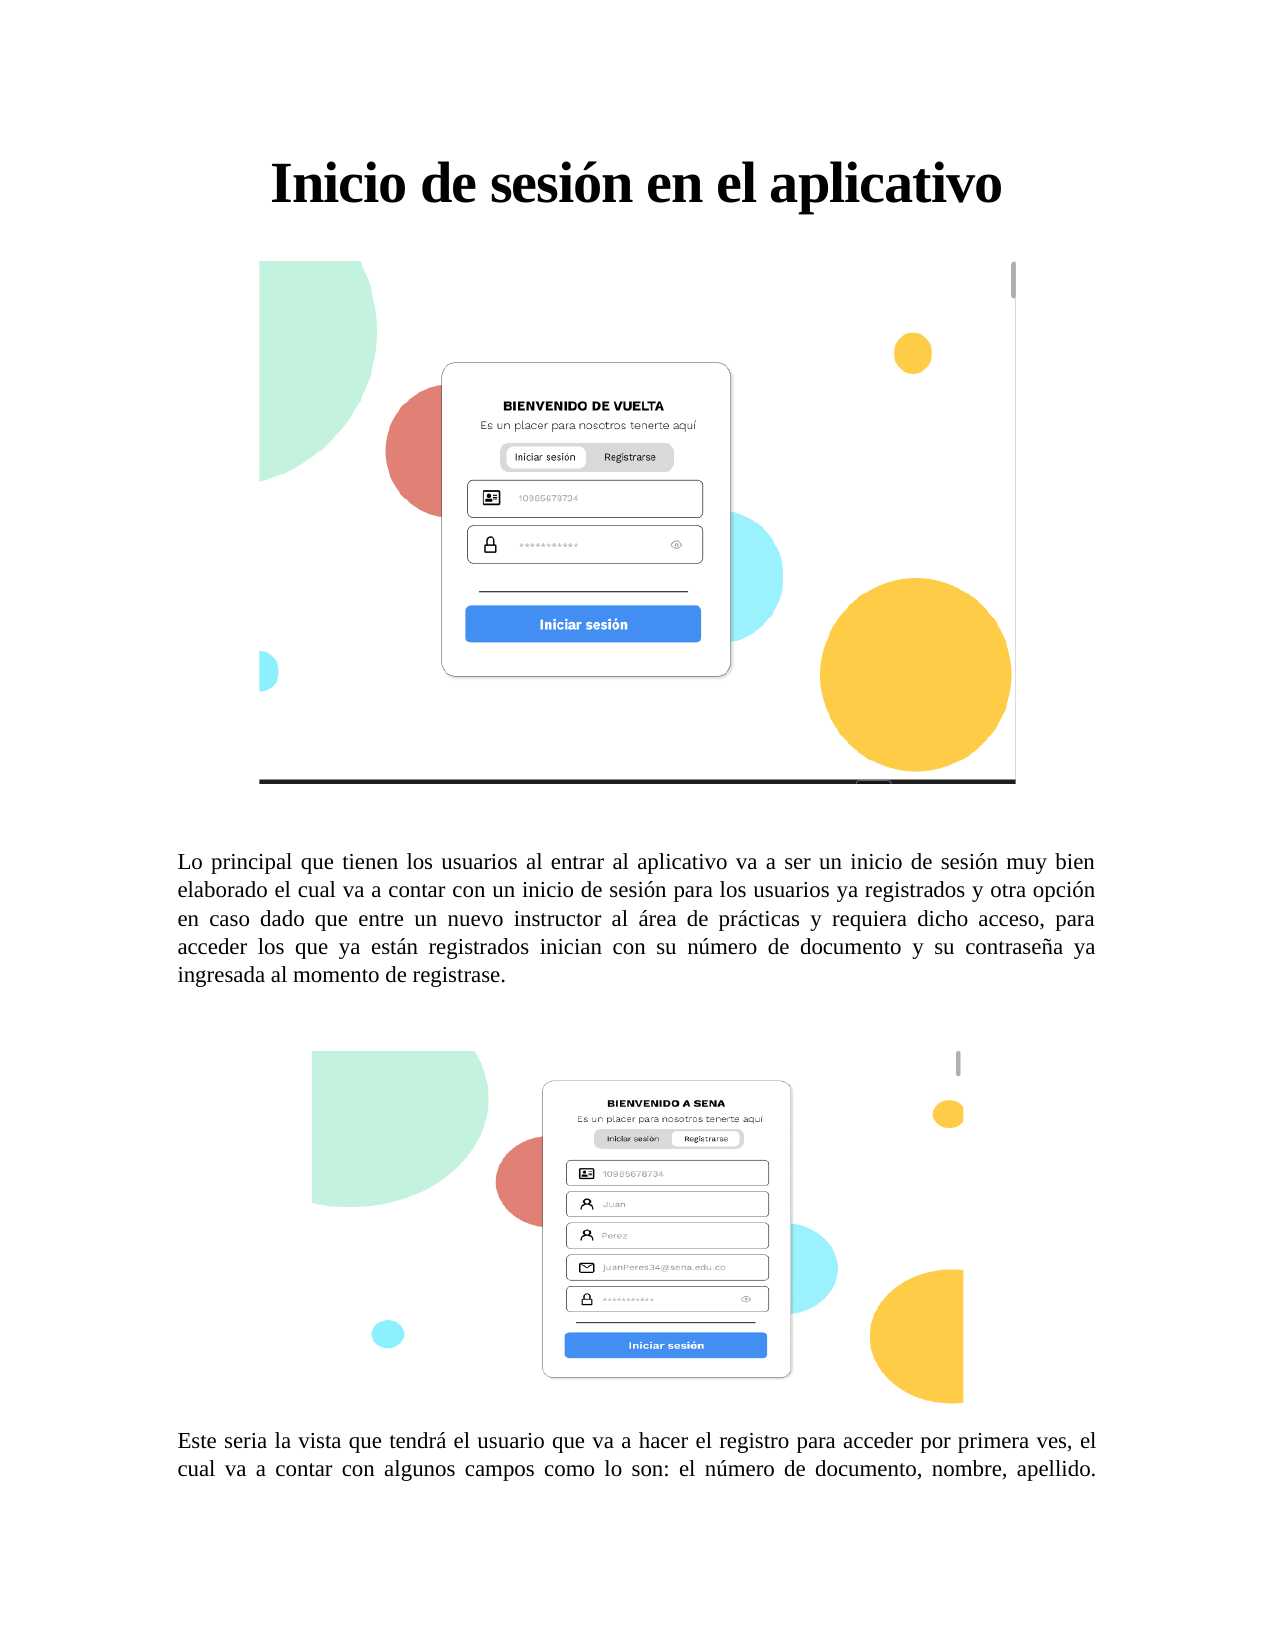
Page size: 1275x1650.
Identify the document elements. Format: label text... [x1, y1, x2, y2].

picture [259, 261, 1016, 784]
text Lo principal que tienen los usuarios al entrar al aplicativo va a ser un inicio de sesión muy bien elaborado el cual va a contar con un inicio de sesión para los usuarios ya registrados y otra opción en caso dado que entre un nuevo instructor al área de prácticas y requiera dicho acceso, para acceder los que ya están registrados inician con su número de documento y su contraseña ya ingresada al momento de registrase. [177, 848, 1098, 988]
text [177, 1427, 1098, 1481]
title Inicio de sesión en el aplicativo [177, 148, 1098, 215]
picture [311, 1051, 964, 1408]
